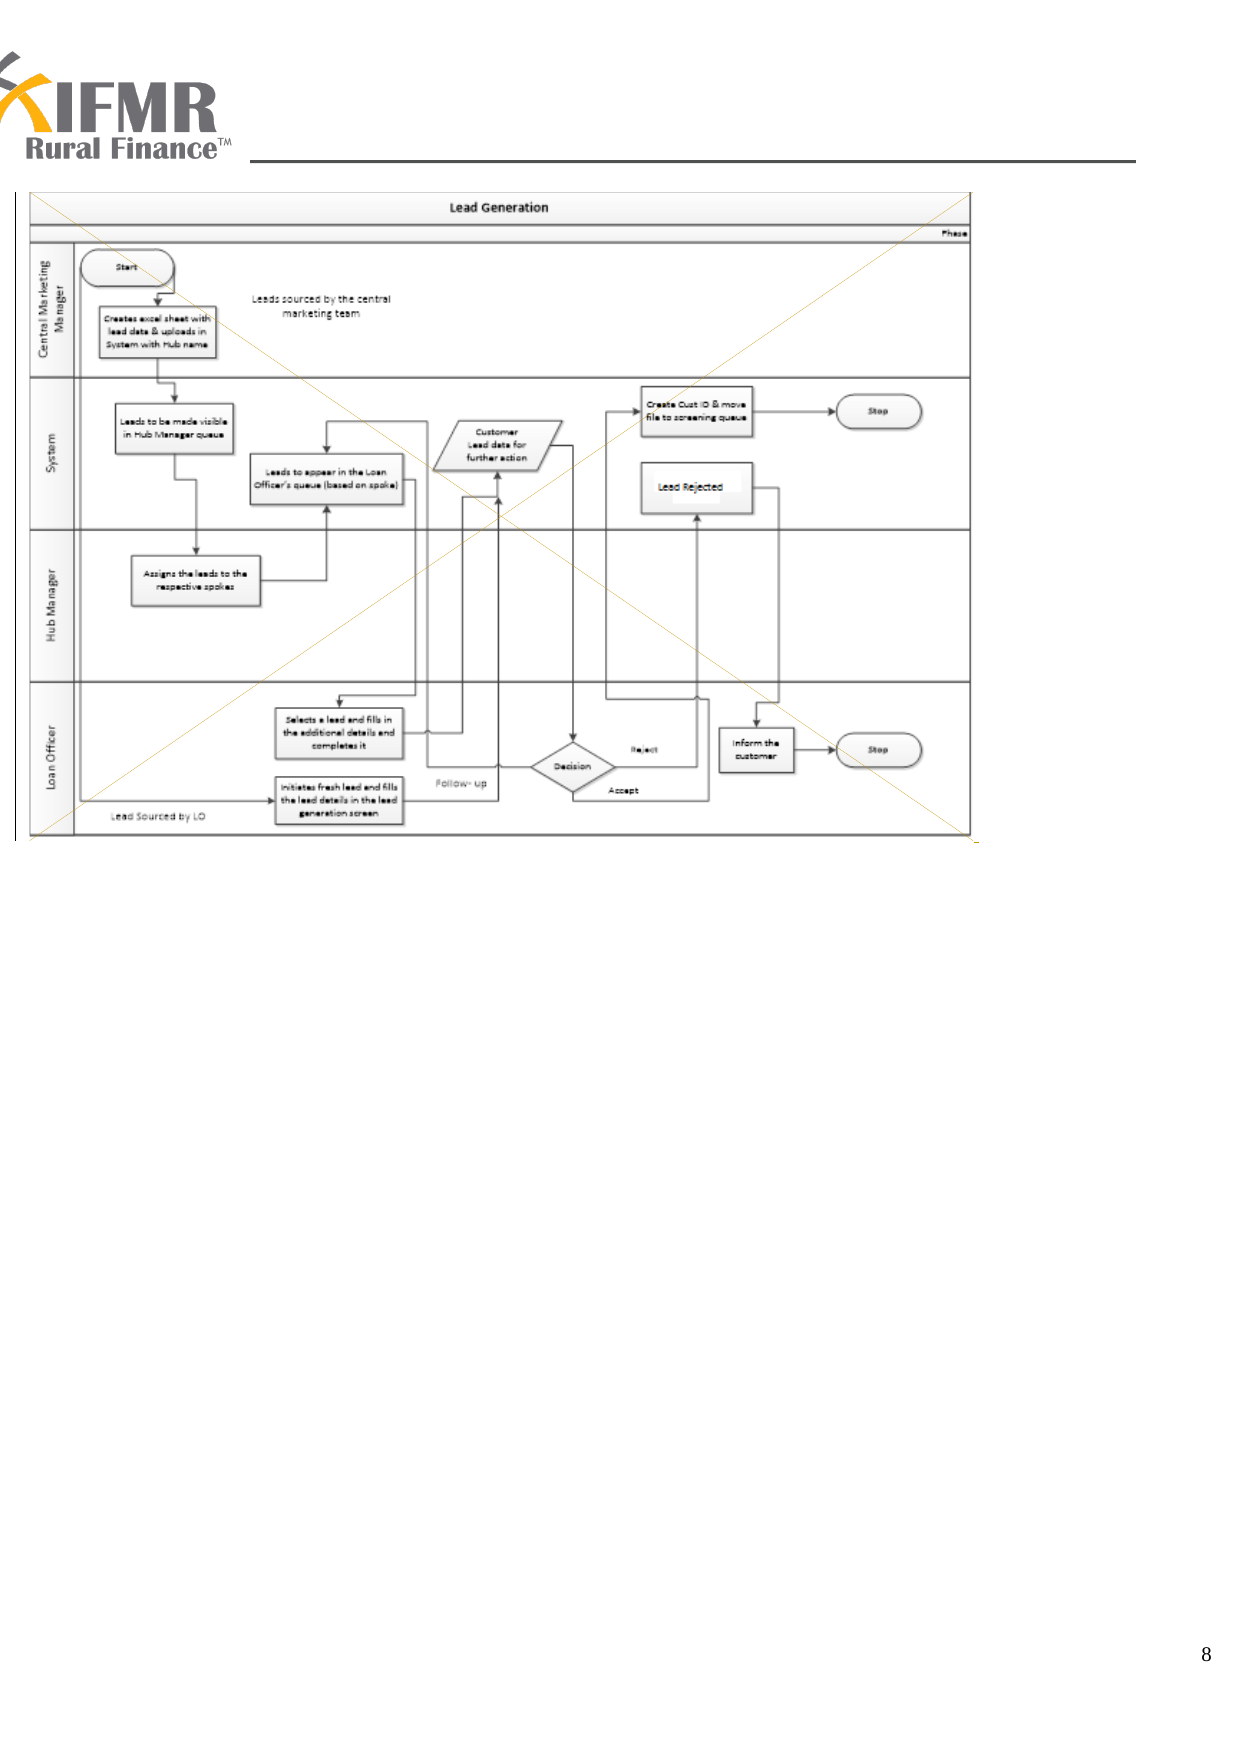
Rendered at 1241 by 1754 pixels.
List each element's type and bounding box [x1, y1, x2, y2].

picture [503, 193, 974, 840]
picture [29, 193, 500, 840]
picture [32, 192, 971, 515]
picture [31, 517, 971, 841]
picture [0, 45, 238, 166]
